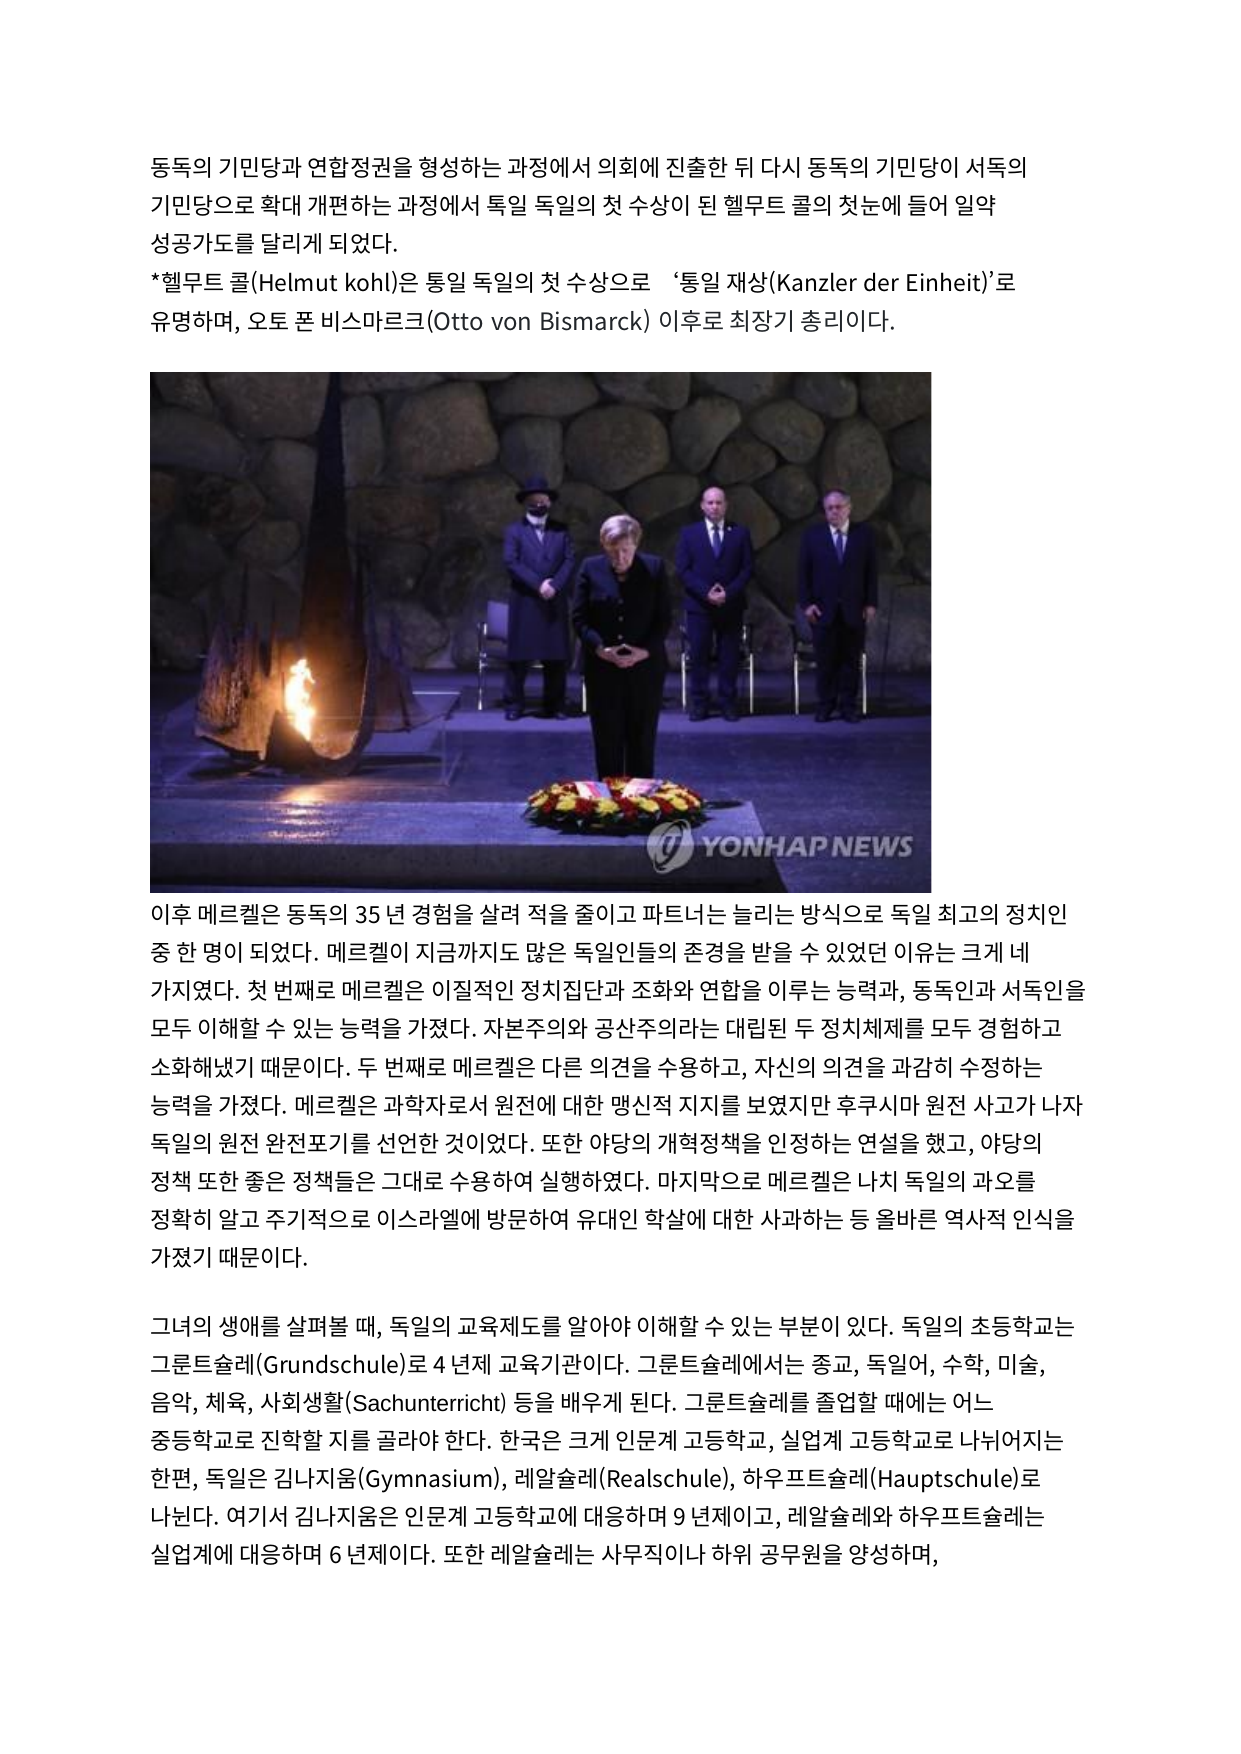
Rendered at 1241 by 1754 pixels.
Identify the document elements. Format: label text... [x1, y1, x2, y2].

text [150, 1308, 1090, 1570]
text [150, 150, 1090, 259]
picture [150, 372, 932, 893]
text *헬무트 콜(Helmut kohl)은 통일 독일의 첫 수상으로 ‘통일 재상(Kanzler der Einheit)’로 유명하며, 오토 폰 비스마르크(Otto von Bismarck) 이후로 최장기 총리이다. [150, 264, 1090, 337]
text 이후 메르켈은 동독의 35년 경험을 살려 적을 줄이고 파트너는 늘리는 방식으로 독일 최고의 정치인 중 한 명이 되었다. 메르켈이 지금까지도 많은 독일인들의 존경을 받을 수 있었던 이유는 크게 네 가지였다. 첫 번째로 메르켈은 이질적인 정치집단과 조화와 연합을 이루는 능력과, 동독인과 서독인을 모두 이해할 수 있는 능력을 가졌다. 자본주의와 공산주의라는 대립된 두 정치체제를 모두 경험하고 소화해냈기 때문이다. 두 번째로 메르켈은 다른 의견을 수용하고, 자신의 의견을 과감히 수정하는 능력을 가졌다. 메르켈은 과학자로서 원전에 대한 맹신적 지지를 보였지만 후쿠시마 원전 사고가 나자 독일의 원전 완전포기를 선언한 것이었다. 또한 야당의 개혁정책을 인정하는 연설을 했고, 야당의 정책 또한 좋은 정책들은 그대로 수용하여 실행하였다. 마지막으로 메르켈은 나치 독일의 과오를 정확히 알고 주기적으로 이스라엘에 방문하여 유대인 학살에 대한 사과하는 등 올바른 역사적 인식을 가졌기 때문이다. [150, 897, 1090, 1273]
